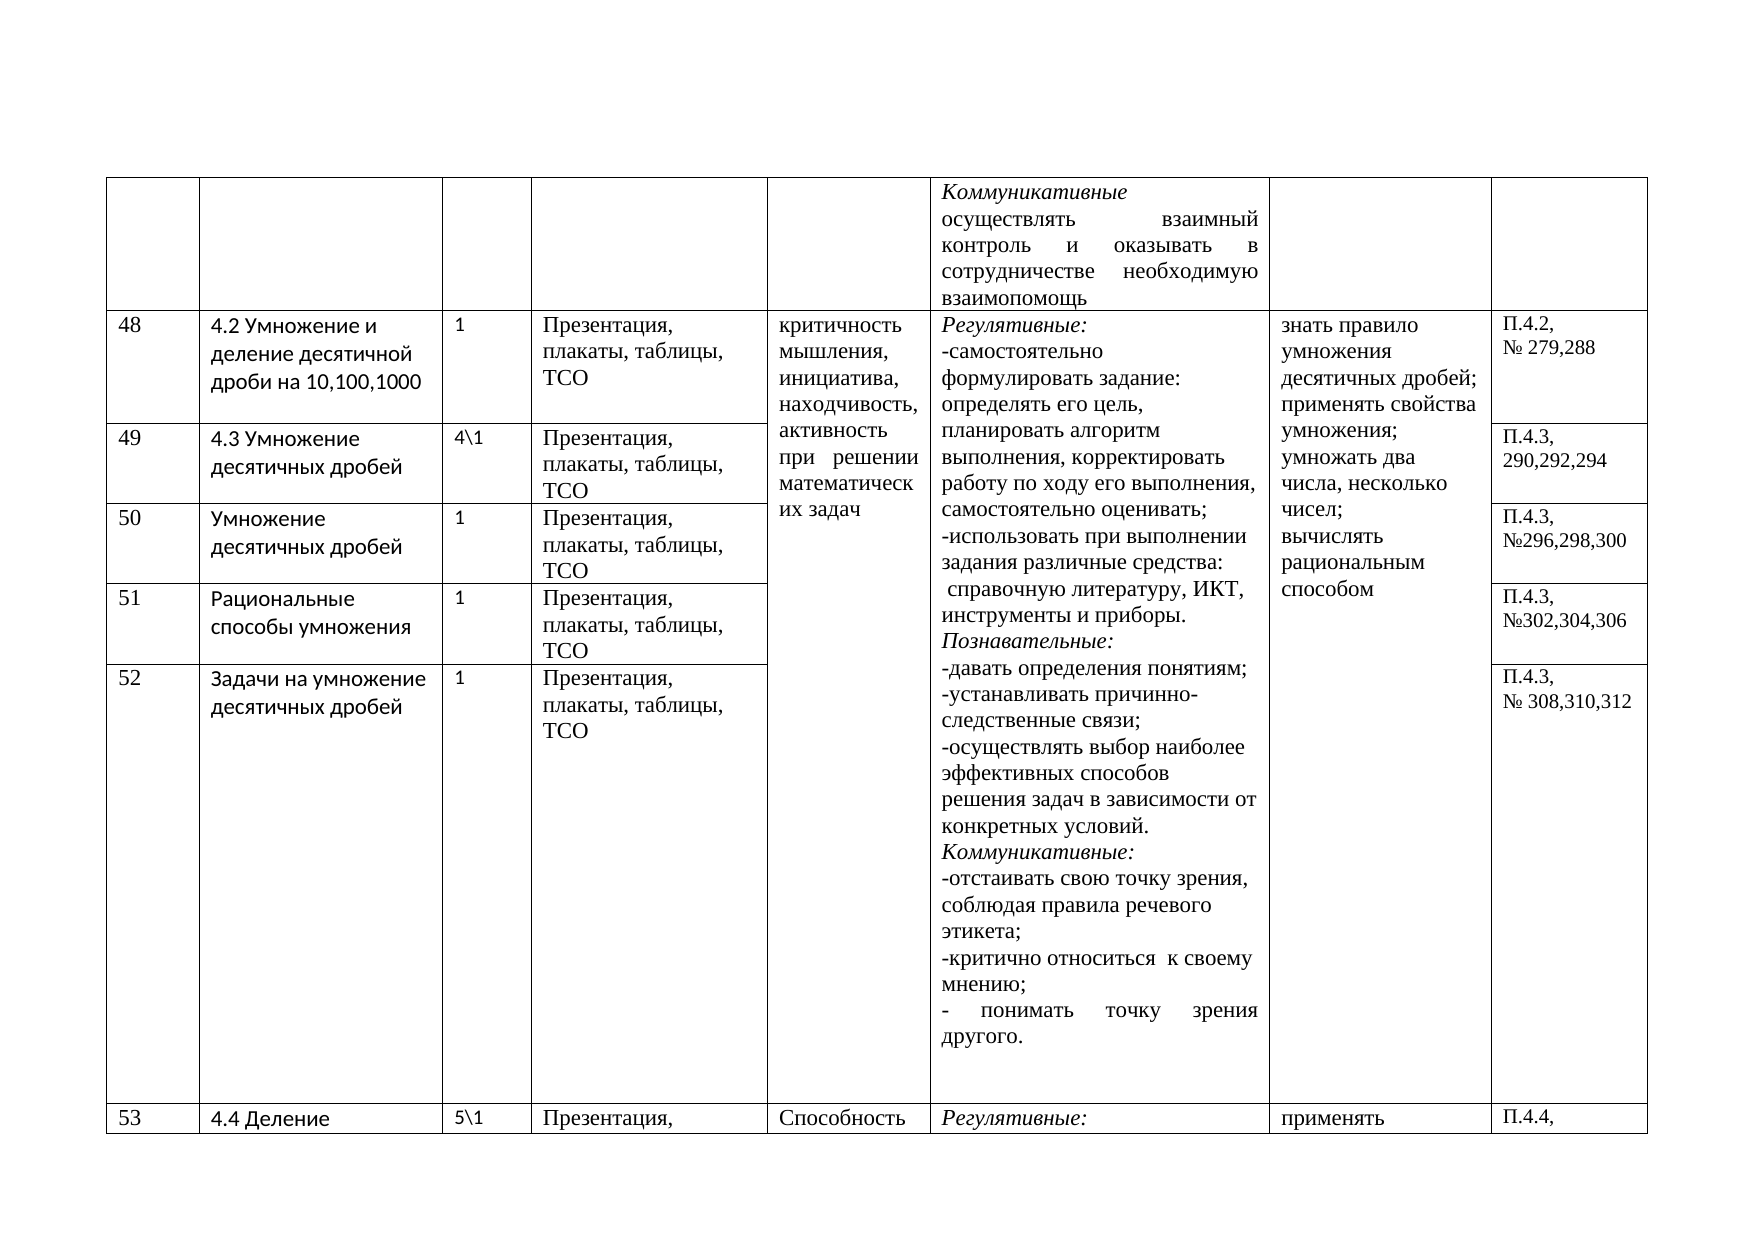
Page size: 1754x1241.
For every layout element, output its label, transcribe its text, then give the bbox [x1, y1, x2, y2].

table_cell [200, 178, 442, 310]
table_cell 1 [443, 178, 531, 310]
table_cell Презентация, плакаты, таблицы, ТСО [532, 424, 767, 503]
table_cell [1492, 178, 1647, 310]
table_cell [1270, 1104, 1491, 1132]
table_cell Презентация, плакаты, таблицы, ТСО [532, 504, 767, 583]
table_cell 1 [443, 665, 531, 1103]
table_cell знать правило умножения десятичных дробей; применять свойства умножения; умножать два числа, несколько чисел; вычислять рациональным способом [1270, 311, 1491, 1103]
table_cell Умножение десятичных дробей [200, 504, 442, 583]
table_cell П.4.3, №296,298,300 [1492, 504, 1647, 583]
table_cell 50 [107, 504, 199, 583]
table_cell П.4.3, № 308,310,312 [1492, 665, 1647, 1103]
table_cell П.4.2, № 279,288 [1492, 311, 1647, 423]
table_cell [200, 1104, 442, 1132]
table_cell 52 [107, 665, 199, 1103]
table_cell 4\1 [443, 424, 531, 503]
table_cell Презентация, плакаты, таблицы, ТСО [532, 665, 767, 1103]
table_cell П.4.3, 290,292,294 [1492, 424, 1647, 503]
table_cell 1 [443, 311, 531, 423]
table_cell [768, 1104, 930, 1132]
table_cell 5\1 [443, 1104, 531, 1132]
table_cell Рациональные способы умножения [200, 584, 442, 663]
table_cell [532, 178, 767, 310]
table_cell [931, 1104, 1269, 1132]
table_cell 1 [443, 504, 531, 583]
table_cell 47 [107, 178, 199, 310]
table_cell П.4.4, №322,324,326 [1492, 1104, 1647, 1132]
table_cell П.4.3, №302,304,306 [1492, 584, 1647, 663]
table_cell 53 [107, 1104, 199, 1132]
table_cell Задачи на умножение десятичных дробей [200, 665, 442, 1103]
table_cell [532, 1104, 767, 1132]
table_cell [200, 311, 442, 423]
table_cell 49 [107, 424, 199, 503]
table_cell 1 [443, 584, 531, 663]
table_cell 4.3 Умножение десятичных дробей [200, 424, 442, 503]
table_cell Презентация, плакаты, таблицы, ТСО [532, 584, 767, 663]
table_cell критичность мышления, инициатива, находчивость, активность при решении математических задач [768, 311, 930, 1103]
table_cell Презентация, плакаты, таблицы, ТСО [532, 311, 767, 423]
table_cell 51 [107, 584, 199, 663]
table_cell 48 [107, 311, 199, 423]
